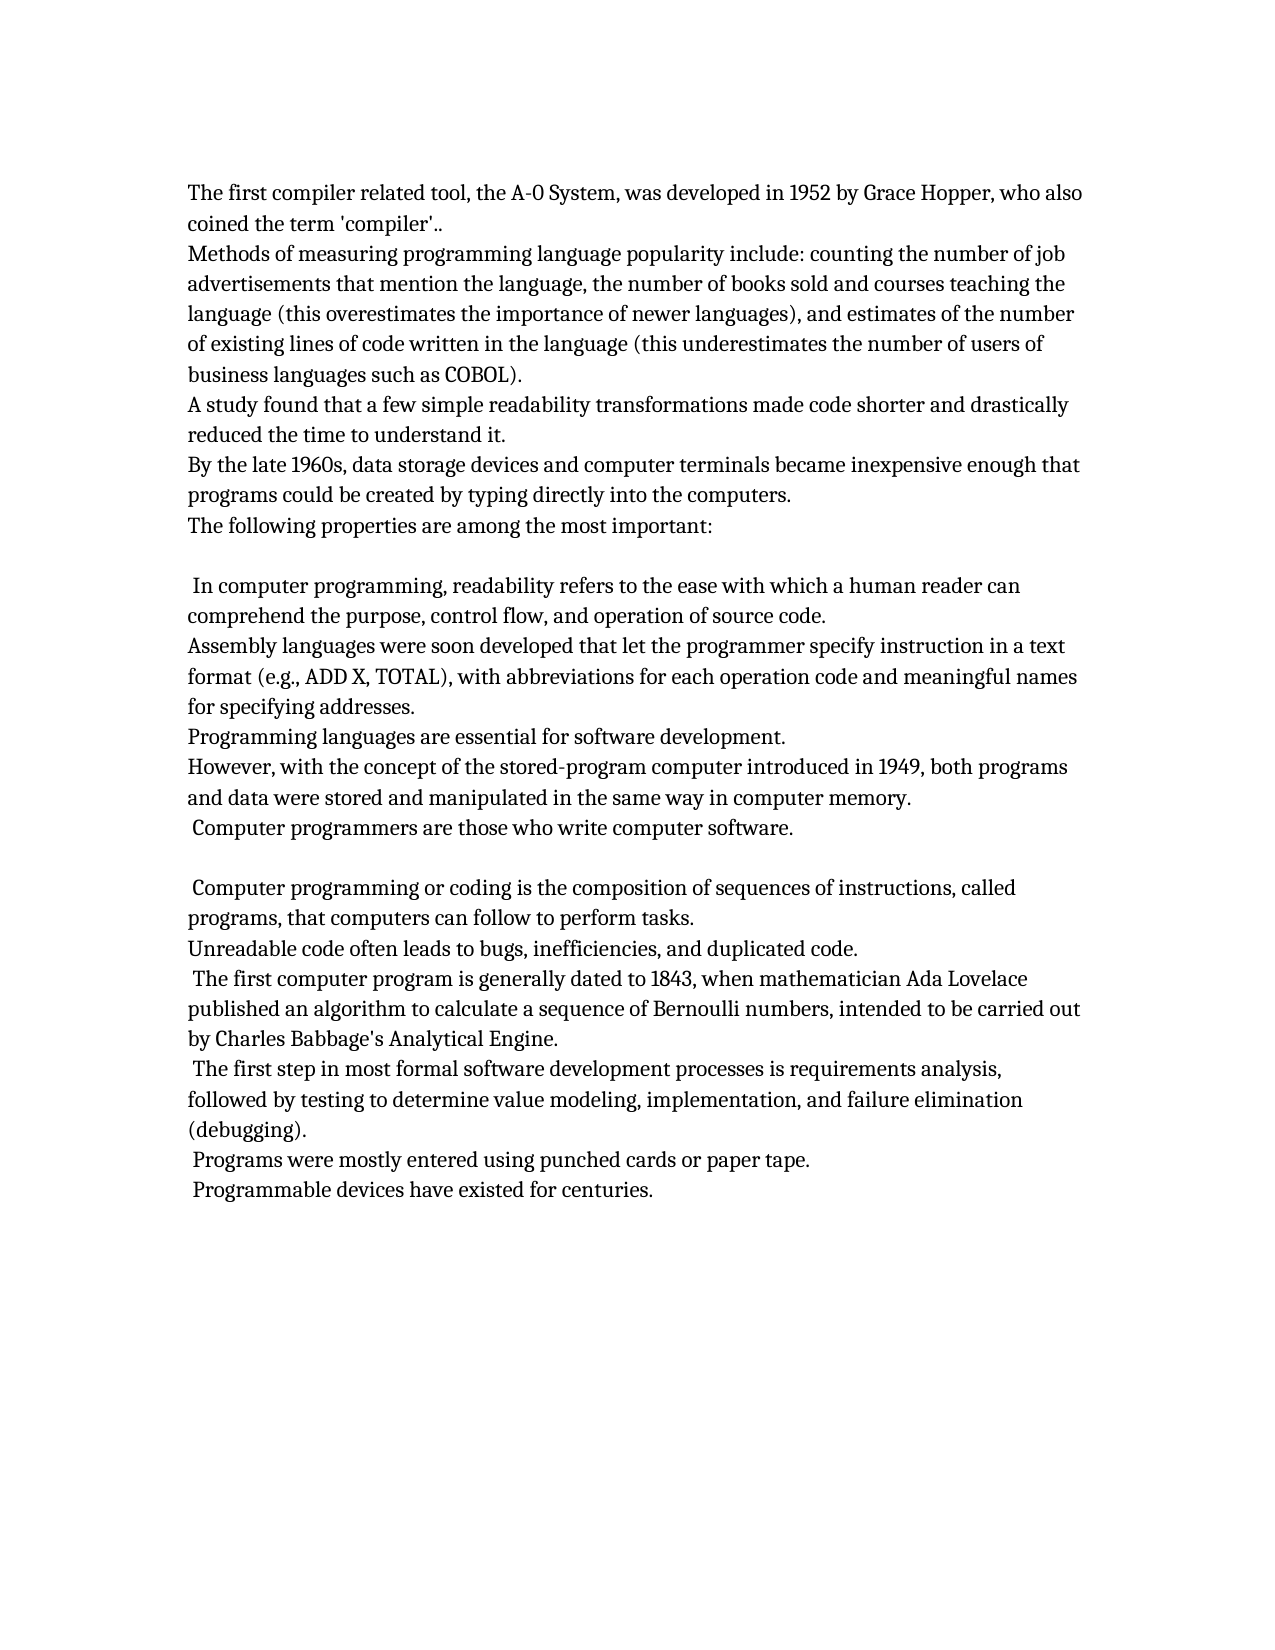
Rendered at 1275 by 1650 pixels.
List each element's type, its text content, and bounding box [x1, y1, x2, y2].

text The first compiler related tool, the A-0 System, was developed in 1952 by Grace Hopper, who also coined the term 'compiler'.. Methods of measuring programming language popularity include: counting the number of job advertisements that mention the language, the number of books sold and courses teaching the language (this overestimates the importance of newer languages), and estimates of the number of existing lines of code written in the language (this underestimates the number of users of business languages such as COBOL). A study found that a few simple readability transformations made code shorter and drastically reduced the time to understand it. By the late 1960s, data storage devices and computer terminals became inexpensive enough that programs could be created by typing directly into the computers. The following properties are among the most important: In computer programming, readability refers to the ease with which a human reader can comprehend the purpose, control flow, and operation of source code. Assembly languages were soon developed that let the programmer specify instruction in a text format (e.g., ADD X, TOTAL), with abbreviations for each operation code and meaningful names for specifying addresses. Programming languages are essential for software development. However, with the concept of the stored-program computer introduced in 1949, both programs and data were stored and manipulated in the same way in computer memory. Computer programmers are those who write computer software. Computer programming or coding is the composition of sequences of instructions, called programs, that computers can follow to perform tasks. Unreadable code often leads to bugs, inefficiencies, and duplicated code. The first computer program is generally dated to 1843, when mathematician Ada Lovelace published an algorithm to calculate a sequence of Bernoulli numbers, intended to be carried out by Charles Babbage's Analytical Engine. The first step in most formal software development processes is requirements analysis, followed by testing to determine value modeling, implementation, and failure elimination (debugging). Programs were mostly entered using punched cards or paper tape. Programmable devices have existed for centuries. [187, 150, 1087, 1203]
